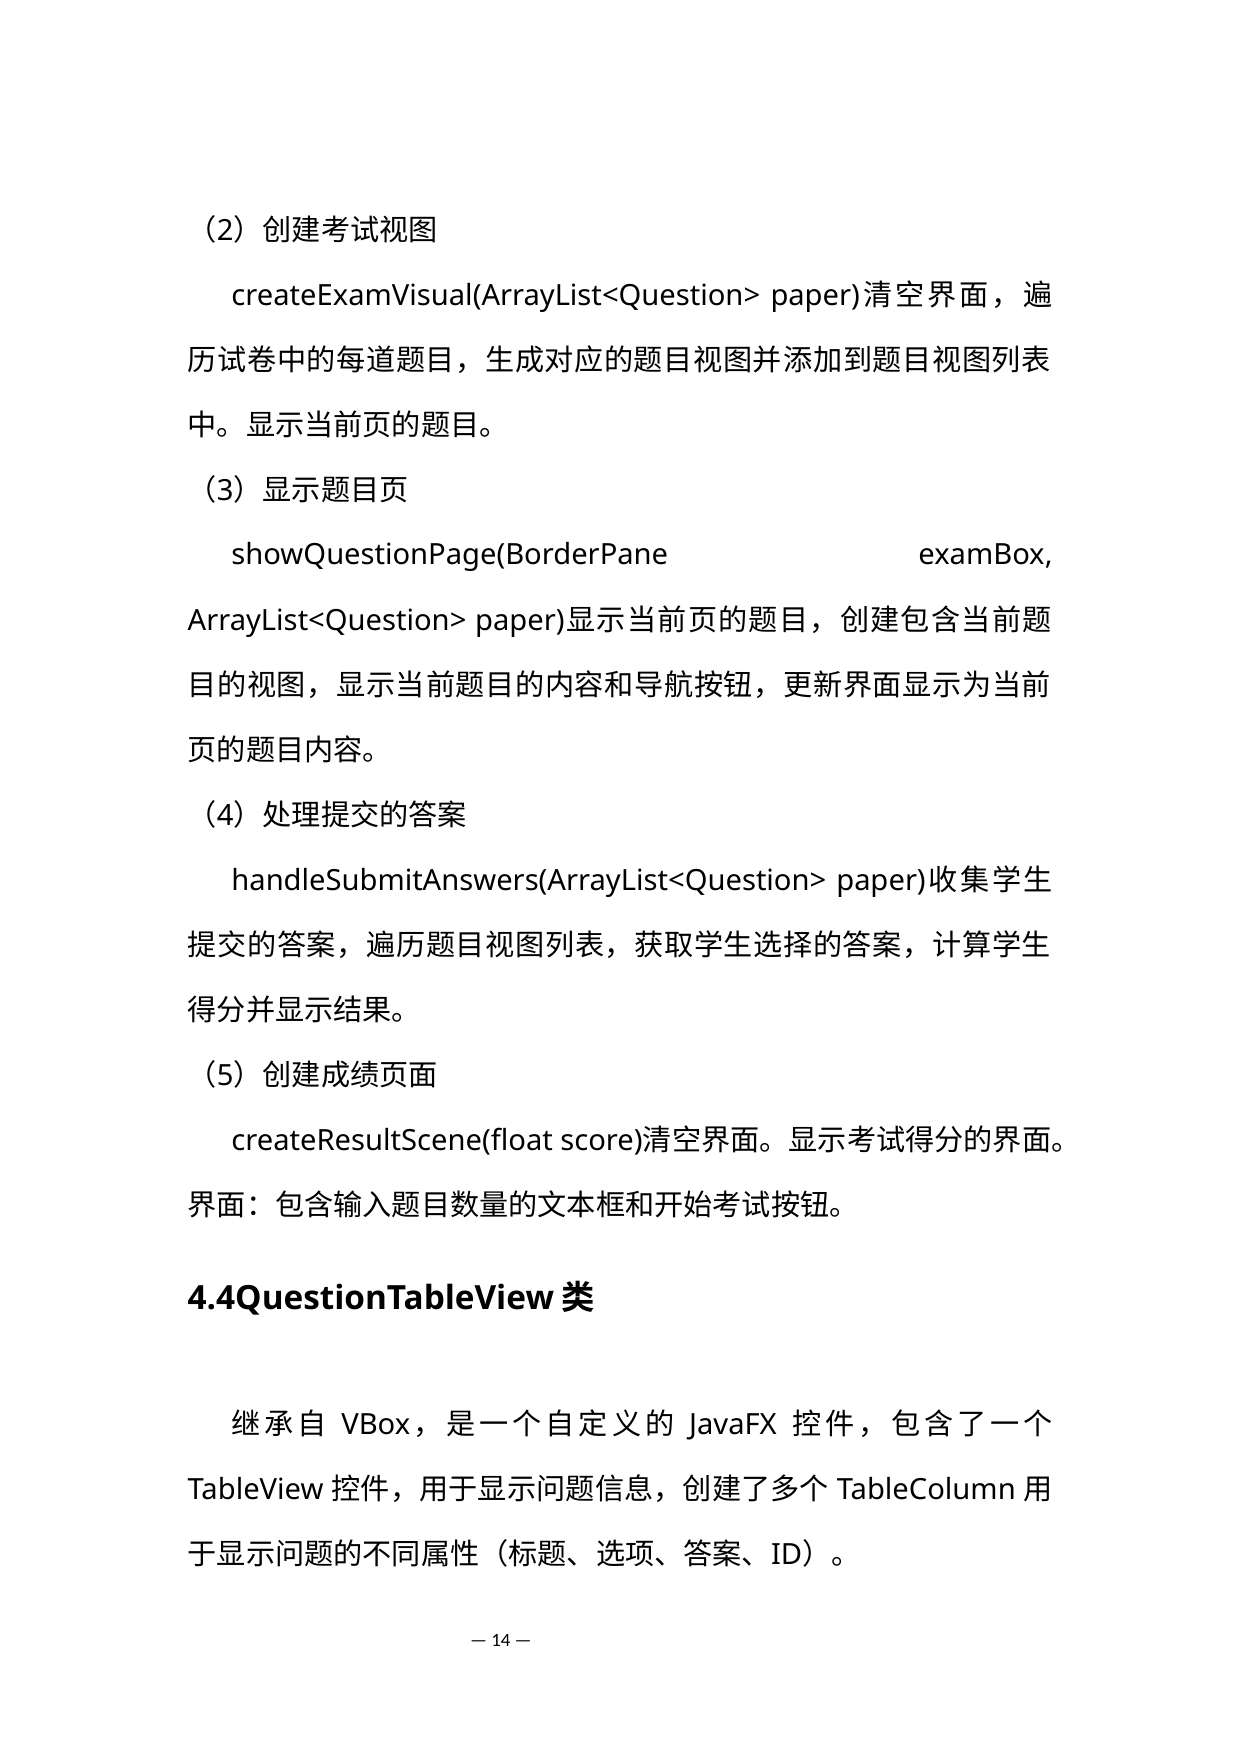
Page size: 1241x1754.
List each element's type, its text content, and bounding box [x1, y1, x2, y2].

text 界面：包含输入题目数量的文本框和开始考试按钮。 [187, 1170, 1053, 1235]
text handleSubmitAnswers(ArrayList<Question> paper)收集学生提交的答案，遍历题目视图列表，获取学生选择的答案，计算学生得分并显示结果。 [187, 845, 1053, 1040]
list （2）创建考试视图 [187, 195, 1053, 260]
list （4）处理提交的答案 [187, 780, 1053, 845]
text createResultScene(float score)清空界面。显示考试得分的界面。 [187, 1105, 1053, 1170]
list （3）显示题目页 [187, 455, 1053, 520]
text showQuestionPage(BorderPane examBox, ArrayList<Question> paper)显示当前页的题目，创建包含当前题目的视图，显示当前题目的内容和导航按钮，更新界面显示为当前页的题目内容。 [187, 520, 1053, 780]
text createExamVisual(ArrayList<Question> paper)清空界面，遍历试卷中的每道题目，生成对应的题目视图并添加到题目视图列表中。显示当前页的题目。 [187, 260, 1053, 455]
list （5）创建成绩页面 [187, 1040, 1053, 1105]
subtitle 4.4QuestionTableView类 [187, 1262, 1053, 1327]
text 继承自 VBox，是一个自定义的 JavaFX 控件，包含了一个 TableView 控件，用于显示问题信息，创建了多个 TableColumn 用于显示问题的不同属性（标题、选项、答案、ID）。 [187, 1389, 1053, 1584]
